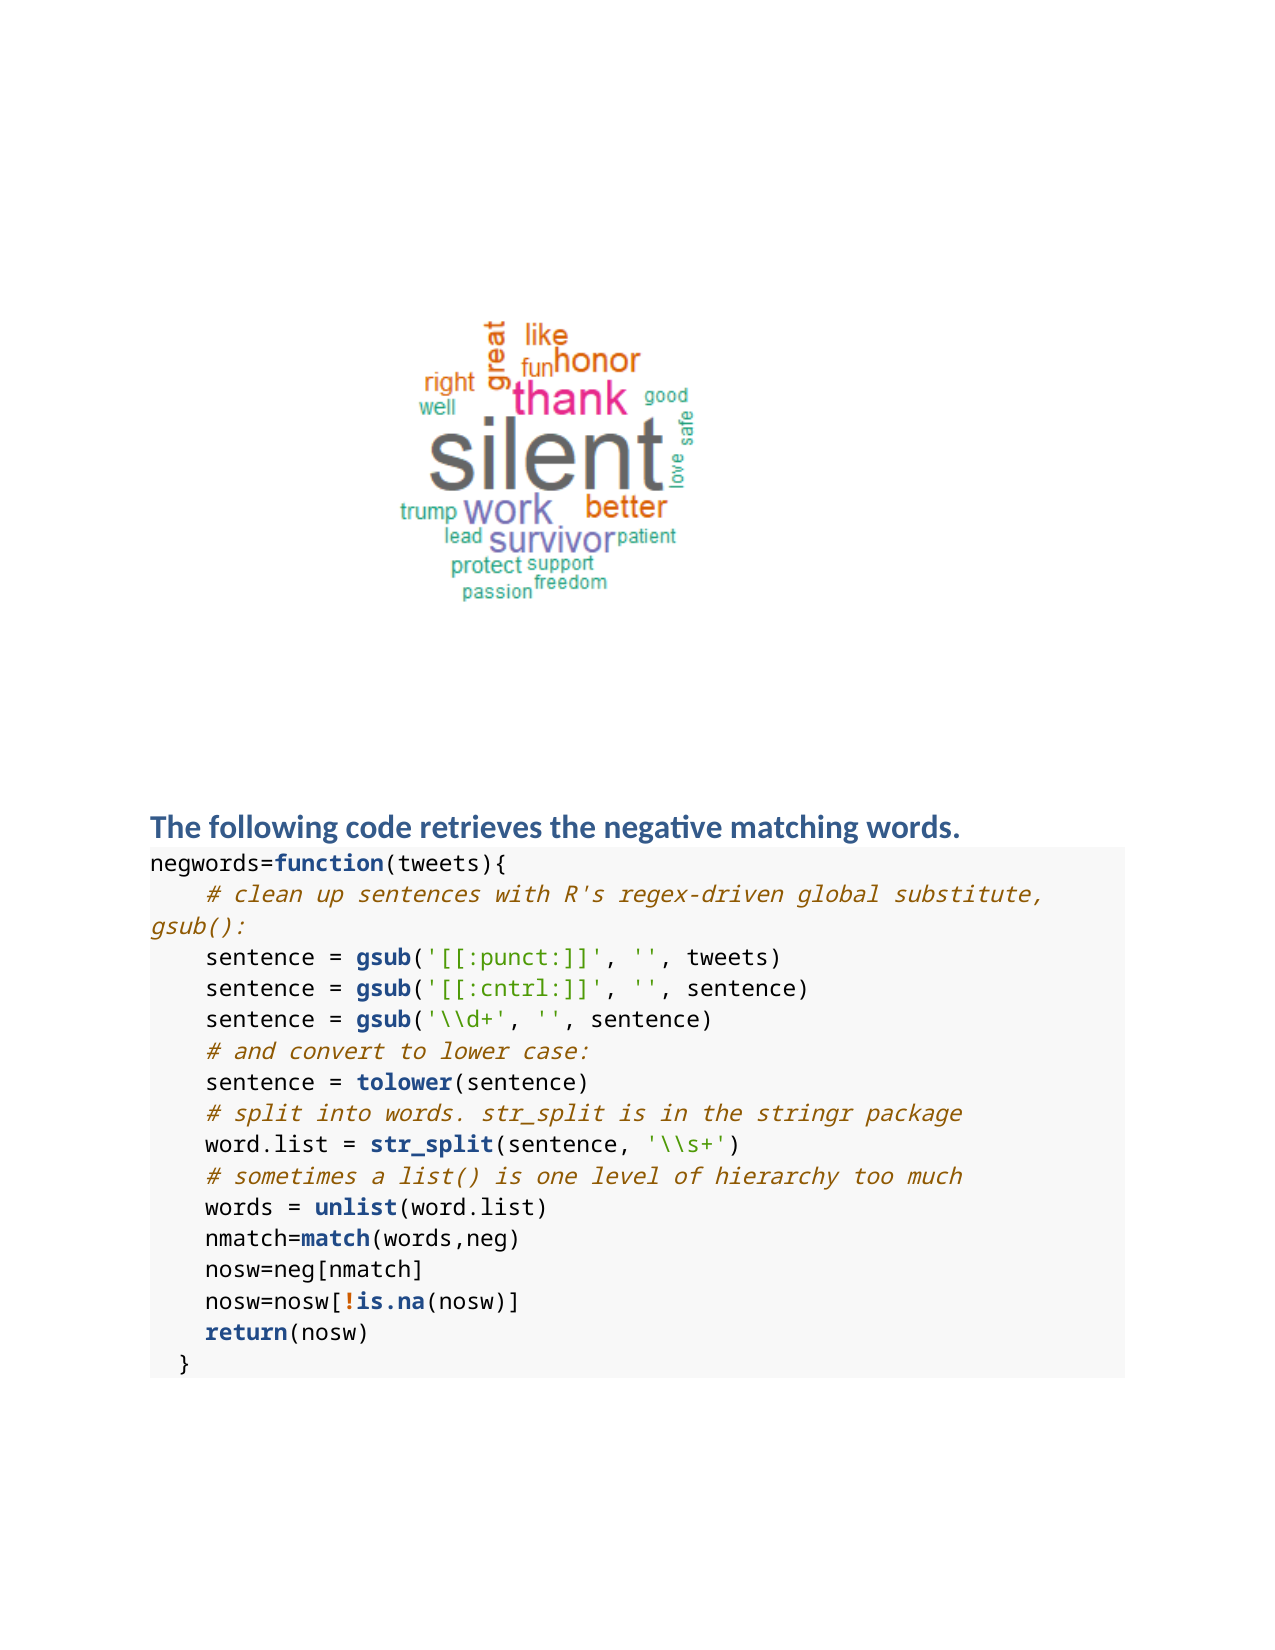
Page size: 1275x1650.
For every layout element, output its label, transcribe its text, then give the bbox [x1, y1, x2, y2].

subtitle The following code retrieves the negative matching words. [150, 806, 1125, 847]
picture [168, 150, 927, 757]
text negwords=function(tweets){ # clean up sentences with R's regex-driven global substitute, gsub(): sentence = gsub('[[:punct:]]', '', tweets) sentence = gsub('[[:cntrl:]]', '', sentence) sentence = gsub('\\d+', '', sentence) # and convert to lower case: sentence = tolower(sentence) # split into words. str_split is in the stringr package word.list = str_split(sentence, '\\s+') # sometimes a list() is one level of hierarchy too much words = unlist(word.list) nmatch=match(words,neg) nosw=neg[nmatch] nosw=nosw[!is.na(nosw)] return(nosw) } [150, 847, 1125, 1378]
